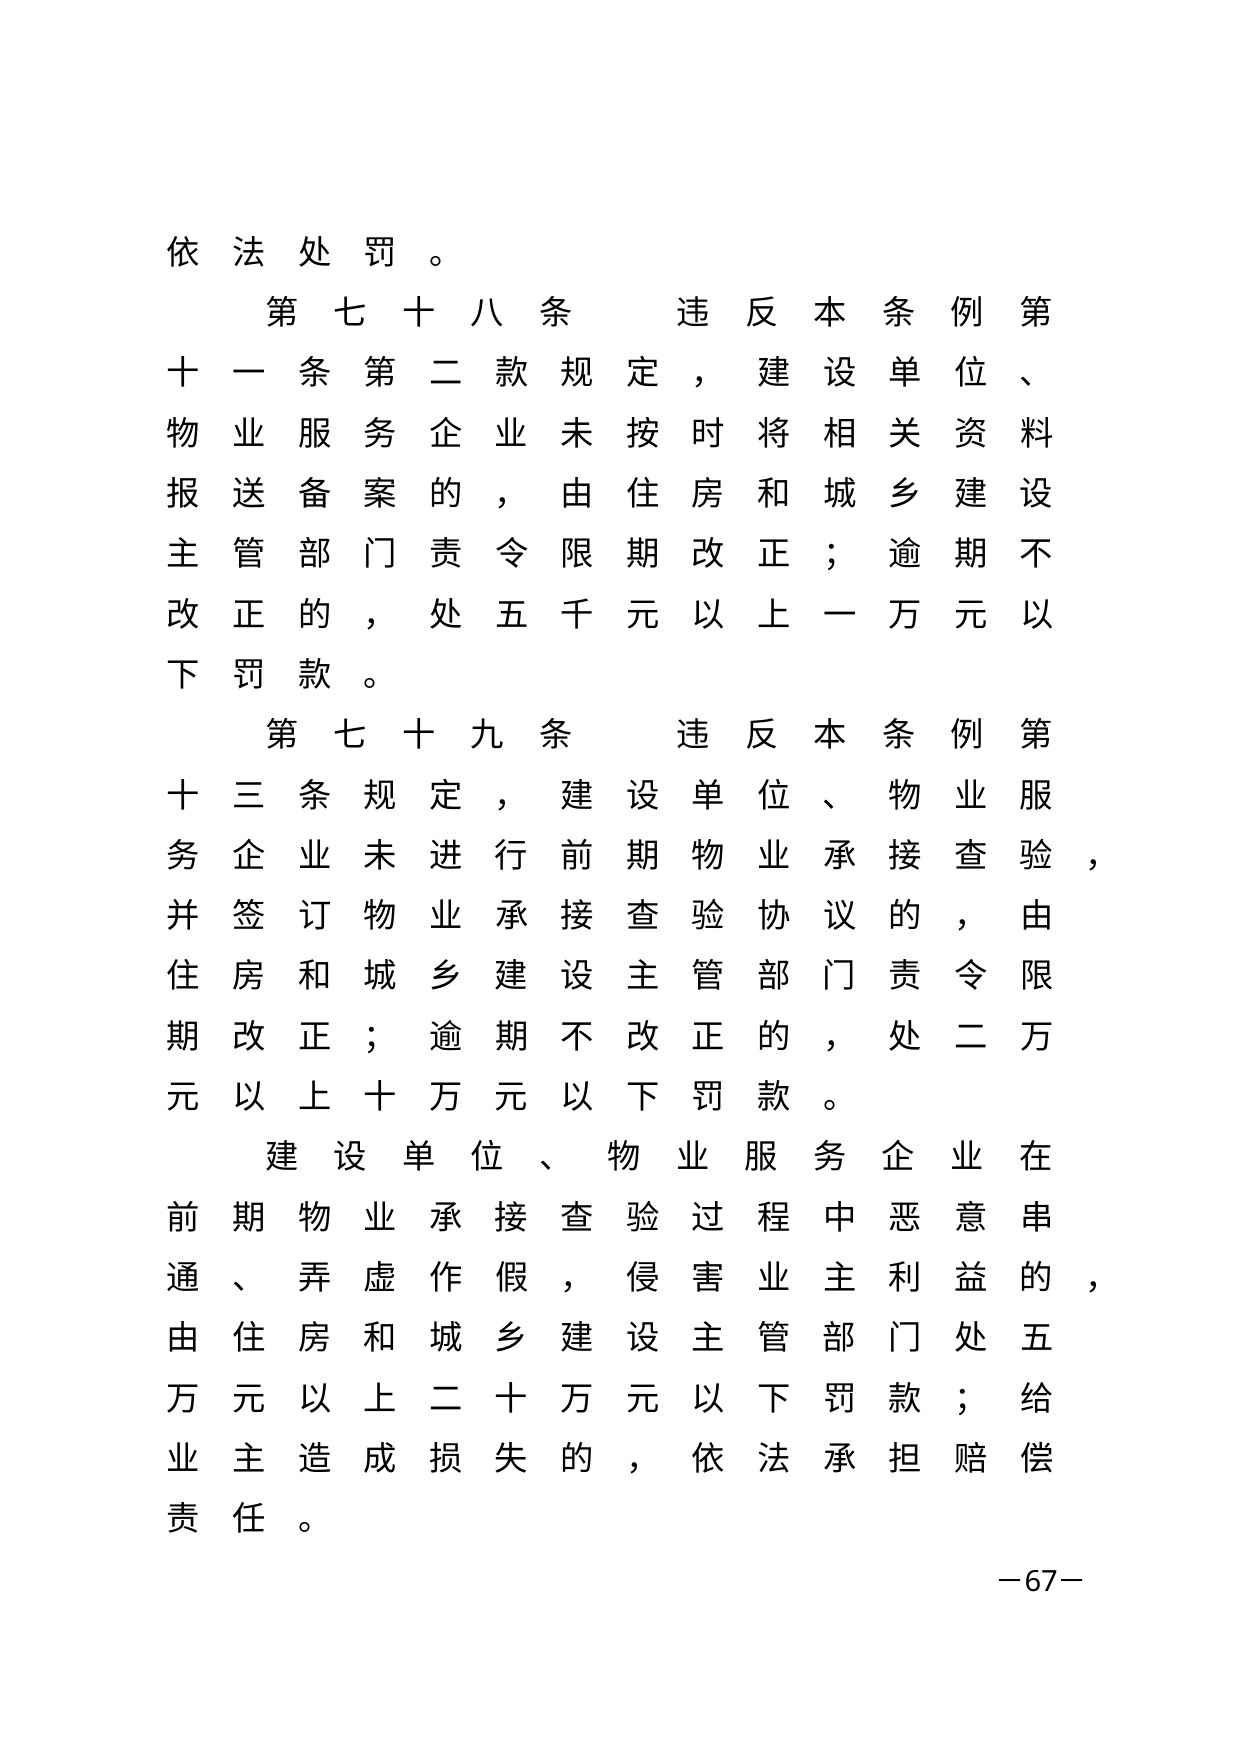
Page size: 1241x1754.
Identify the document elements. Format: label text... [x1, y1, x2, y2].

text 建设单位、物业服务企业在前期物业承接查验过程中恶意串通、弄虚作假，侵害业主利益的，由住房和城乡建设主管部门处五万元以上二十万元以下罚款；给业主造成损失的，依法承担赔偿责任。 [167, 1124, 1085, 1546]
text （七）违反本条例第六十五条第七项规定，存放不符合安全标准的易燃、易爆、剧毒、放射性等危险性物品的，由公安机关依法处罚。 [167, 219, 1085, 280]
text 第七十八条 违反本条例第十一条第二款规定，建设单位、物业服务企业未按时将相关资料报送备案的，由住房和城乡建设主管部门责令限期改正；逾期不改正的，处五千元以上一万元以下罚款。 [167, 280, 1085, 702]
text 第七十九条 违反本条例第十三条规定，建设单位、物业服务企业未进行前期物业承接查验，并签订物业承接查验协议的，由住房和城乡建设主管部门责令限期改正；逾期不改正的，处二万元以上十万元以下罚款。 [167, 702, 1085, 1124]
